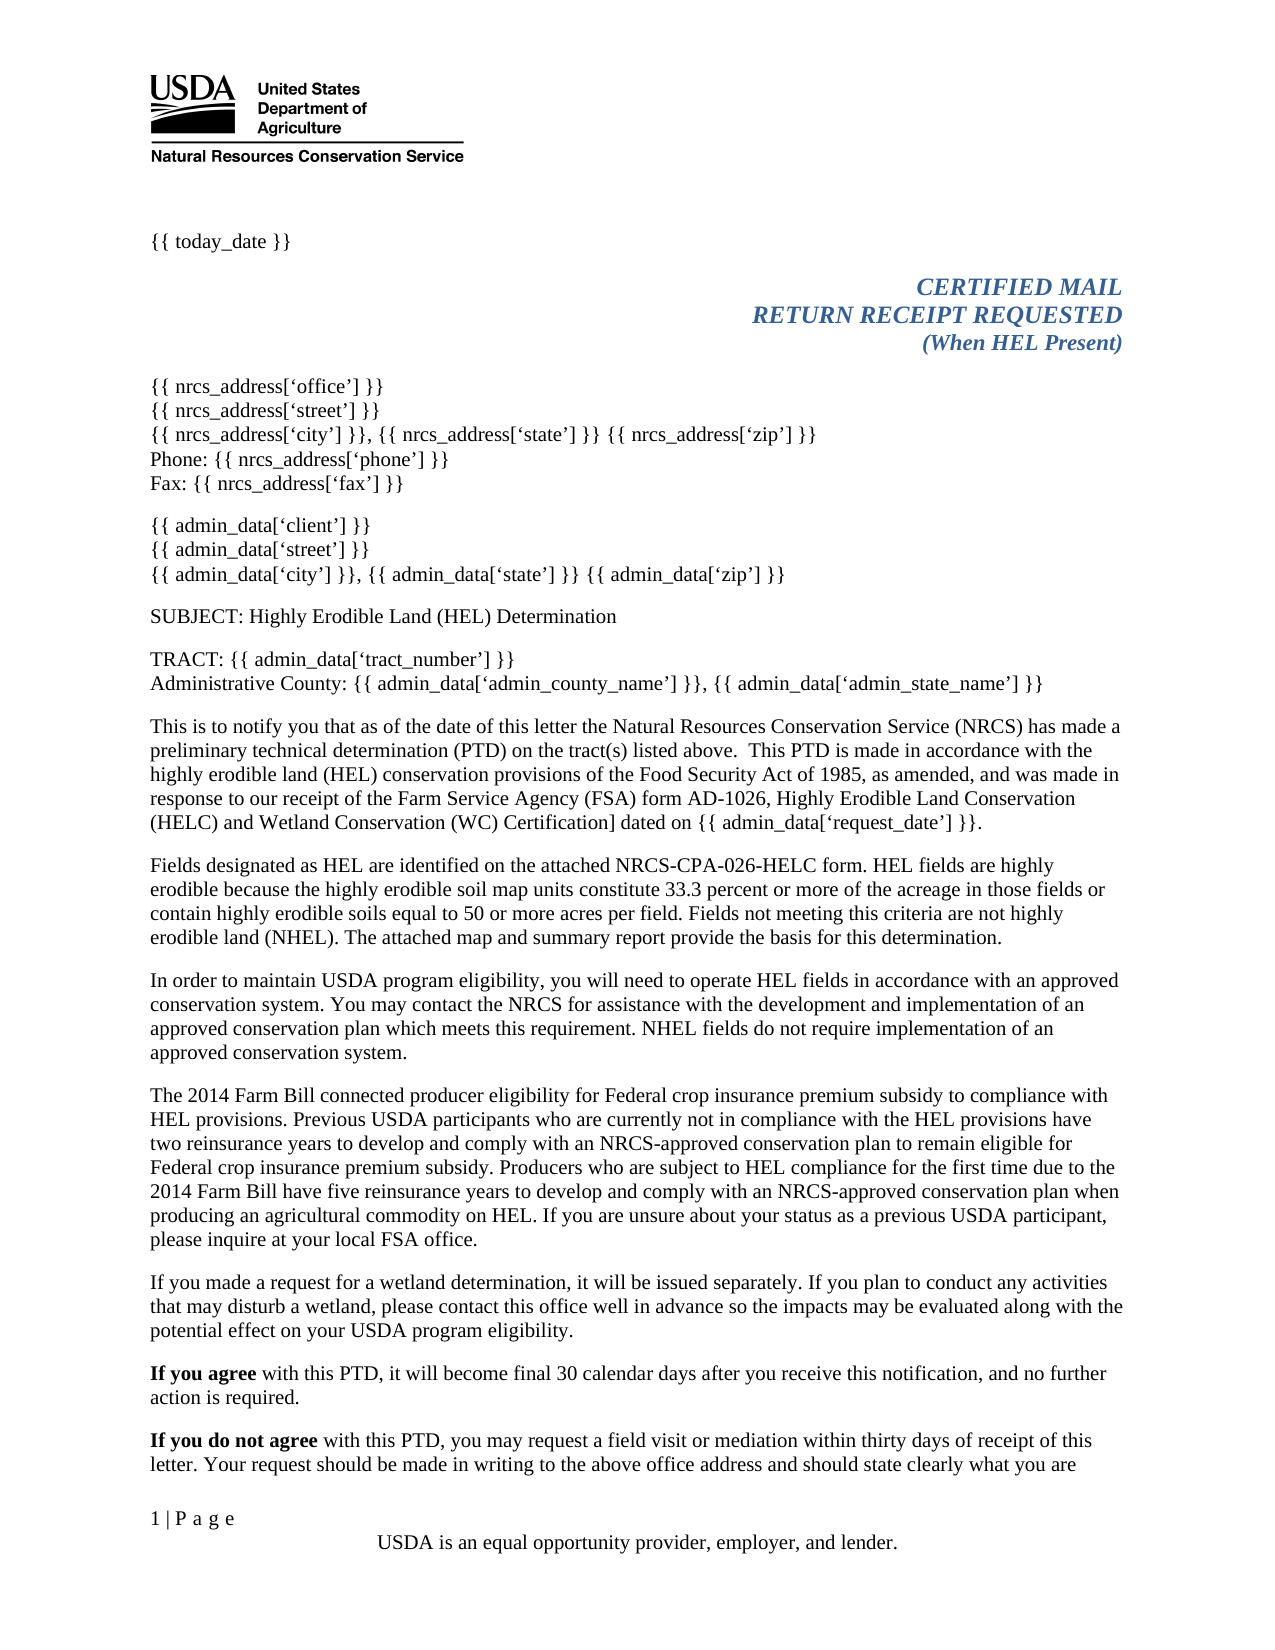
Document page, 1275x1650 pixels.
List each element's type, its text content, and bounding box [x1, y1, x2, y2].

picture [150, 75, 464, 162]
text {{ nrcs_address[‘office’] }} [150, 374, 1125, 398]
text If you agree with this PTD, it will become final 30 calendar days after you receive this notification, and no further action is required. [150, 1361, 1125, 1409]
subtitle CERTIFIED MAIL [150, 272, 1125, 300]
text TRACT: {{ admin_data[‘tract_number’] }} Administrative County: {{ admin_data[‘admin_county_name’] }}, {{ admin_data[‘admin_state_name’] }} [150, 647, 1125, 695]
text In order to maintain USDA program eligibility, you will need to operate HEL fields in accordance with an approved conservation system. You may contact the NRCS for assistance with the development and implementation of an approved conservation plan which meets this requirement. NHEL fields do not require implementation of an approved conservation system. [150, 968, 1125, 1064]
text If you made a request for a wetland determination, it will be issued separately. If you plan to conduct any activities that may disturb a wetland, please contact this office well in advance so the impacts may be evaluated along with the potential effect on your USDA program eligibility. [150, 1270, 1125, 1342]
text Fields designated as HEL are identified on the attached NRCS-CPA-026-HELC form. HEL fields are highly erodible because the highly erodible soil map units constitute 33.3 percent or more of the acreage in those fields or contain highly erodible soils equal to 50 or more acres per field. Fields not meeting this criteria are not highly erodible land (NHEL). The attached map and summary report provide the basis for this determination. [150, 853, 1125, 949]
text {{ nrcs_address[‘street’] }} {{ nrcs_address[‘city’] }}, {{ nrcs_address[‘state’] }} {{ nrcs_address[‘zip’] }} Phone: {{ nrcs_address[‘phone’] }} Fax: {{ nrcs_address[‘fax’] }} [150, 398, 1125, 494]
text This is to notify you that as of the date of this letter the Natural Resources Conservation Service (NRCS) has made a preliminary technical determination (PTD) on the tract(s) listed above. This PTD is made in accordance with the highly erodible land (HEL) conservation provisions of the Food Security Act of 1985, as amended, and was made in response to our receipt of the Farm Service Agency (FSA) form AD-1026, Highly Erodible Land Conservation (HELC) and Wetland Conservation (WC) Certification] dated on {{ admin_data[‘request_date’] }}. [150, 714, 1125, 834]
subtitle RETURN RECEIPT REQUESTED [150, 300, 1125, 329]
text SUBJECT: Highly Erodible Land (HEL) Determination [150, 604, 1125, 628]
text {{ today_date }} [150, 229, 1125, 253]
text The 2014 Farm Bill connected producer eligibility for Federal crop insurance premium subsidy to compliance with HEL provisions. Previous USDA participants who are currently not in compliance with the HEL provisions have two reinsurance years to develop and comply with an NRCS-approved conservation plan to remain eligible for Federal crop insurance premium subsidy. Producers who are subject to HEL compliance for the first time due to the 2014 Farm Bill have five reinsurance years to develop and comply with an NRCS-approved conservation plan when producing an agricultural commodity on HEL. If you are unsure about your status as a previous USDA participant, please inquire at your local FSA office. [150, 1083, 1125, 1251]
text {{ admin_data[‘client’] }} {{ admin_data[‘street’] }} {{ admin_data[‘city’] }}, {{ admin_data[‘state’] }} {{ admin_data[‘zip’] }} [150, 513, 1125, 586]
text (When HEL Present) [150, 329, 1125, 356]
